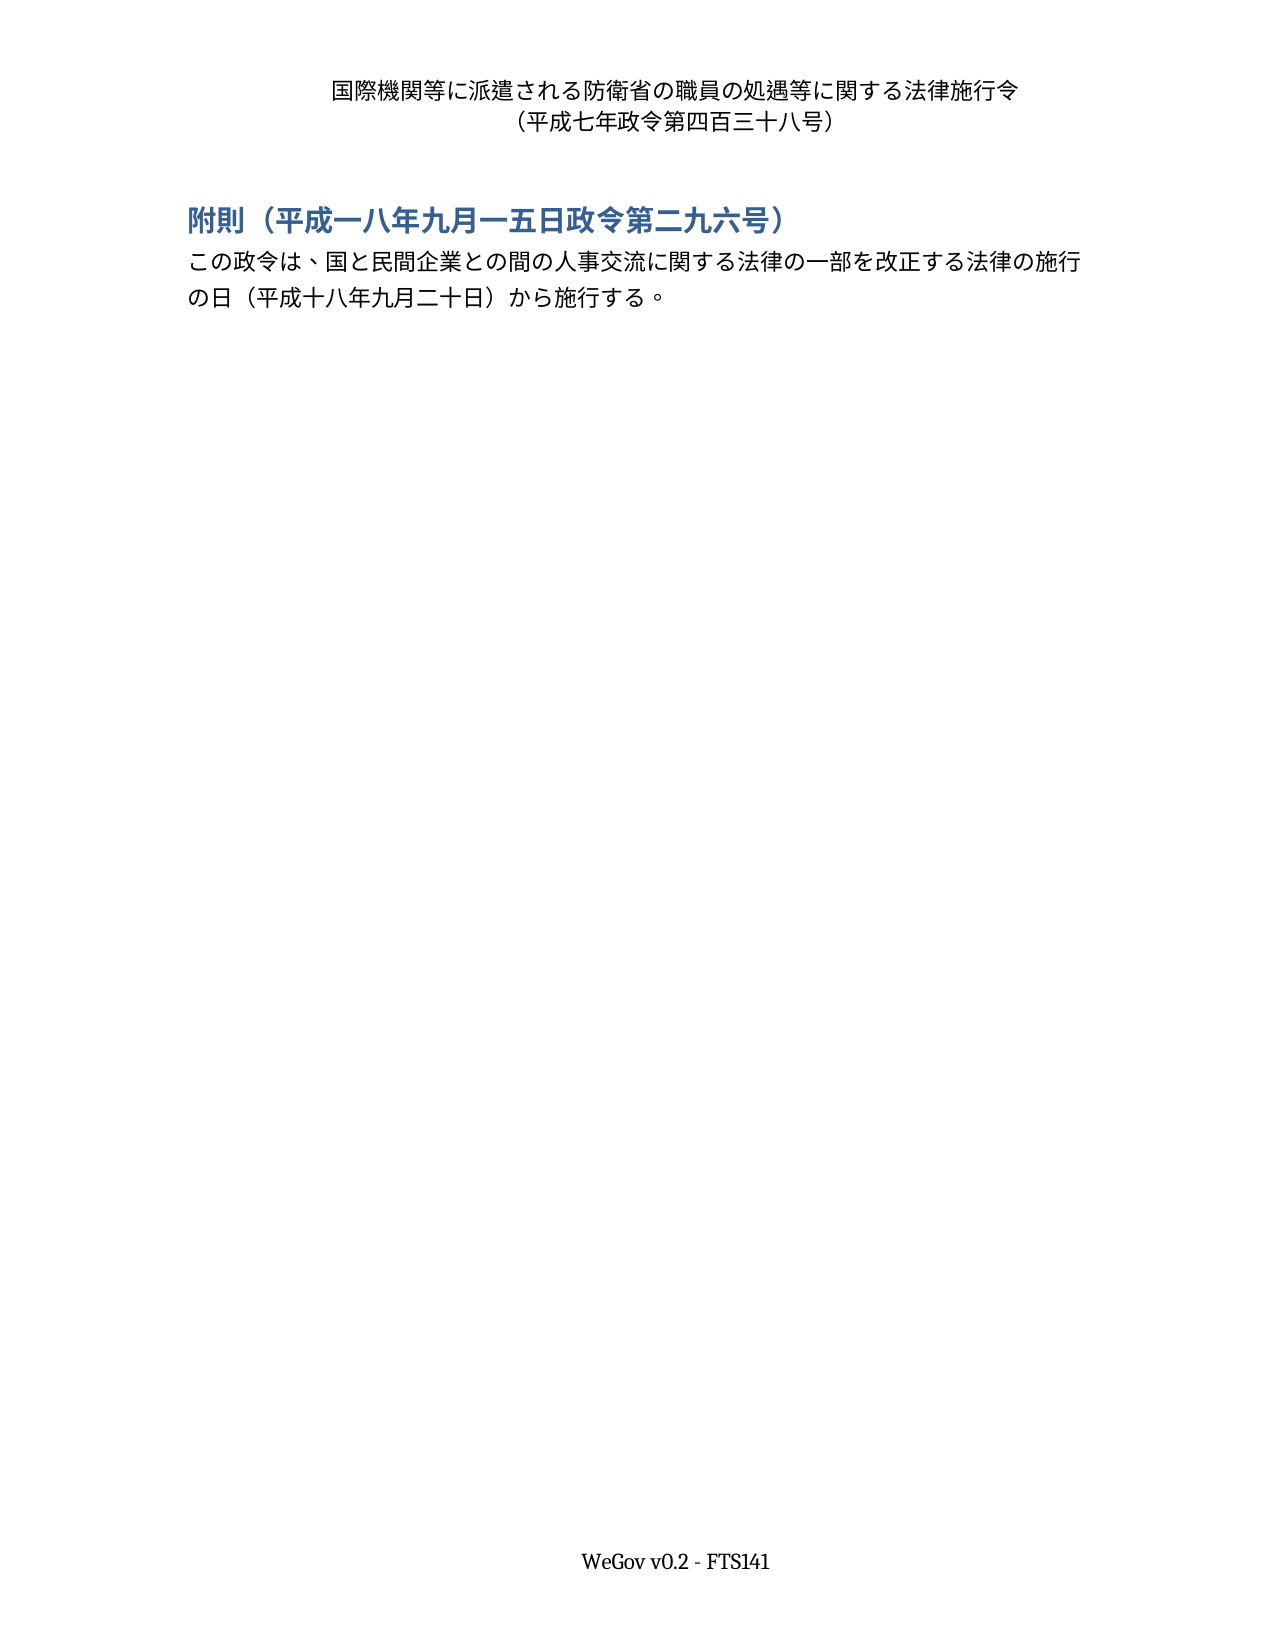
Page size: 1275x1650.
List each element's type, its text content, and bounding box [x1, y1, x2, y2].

subtitle 附則（平成一八年九月一五日政令第二九六号） [187, 200, 1087, 240]
text この政令は、国と民間企業との間の人事交流に関する法律の一部を改正する法律の施行の日（平成十八年九月二十日）から施行する。 [187, 246, 1087, 313]
